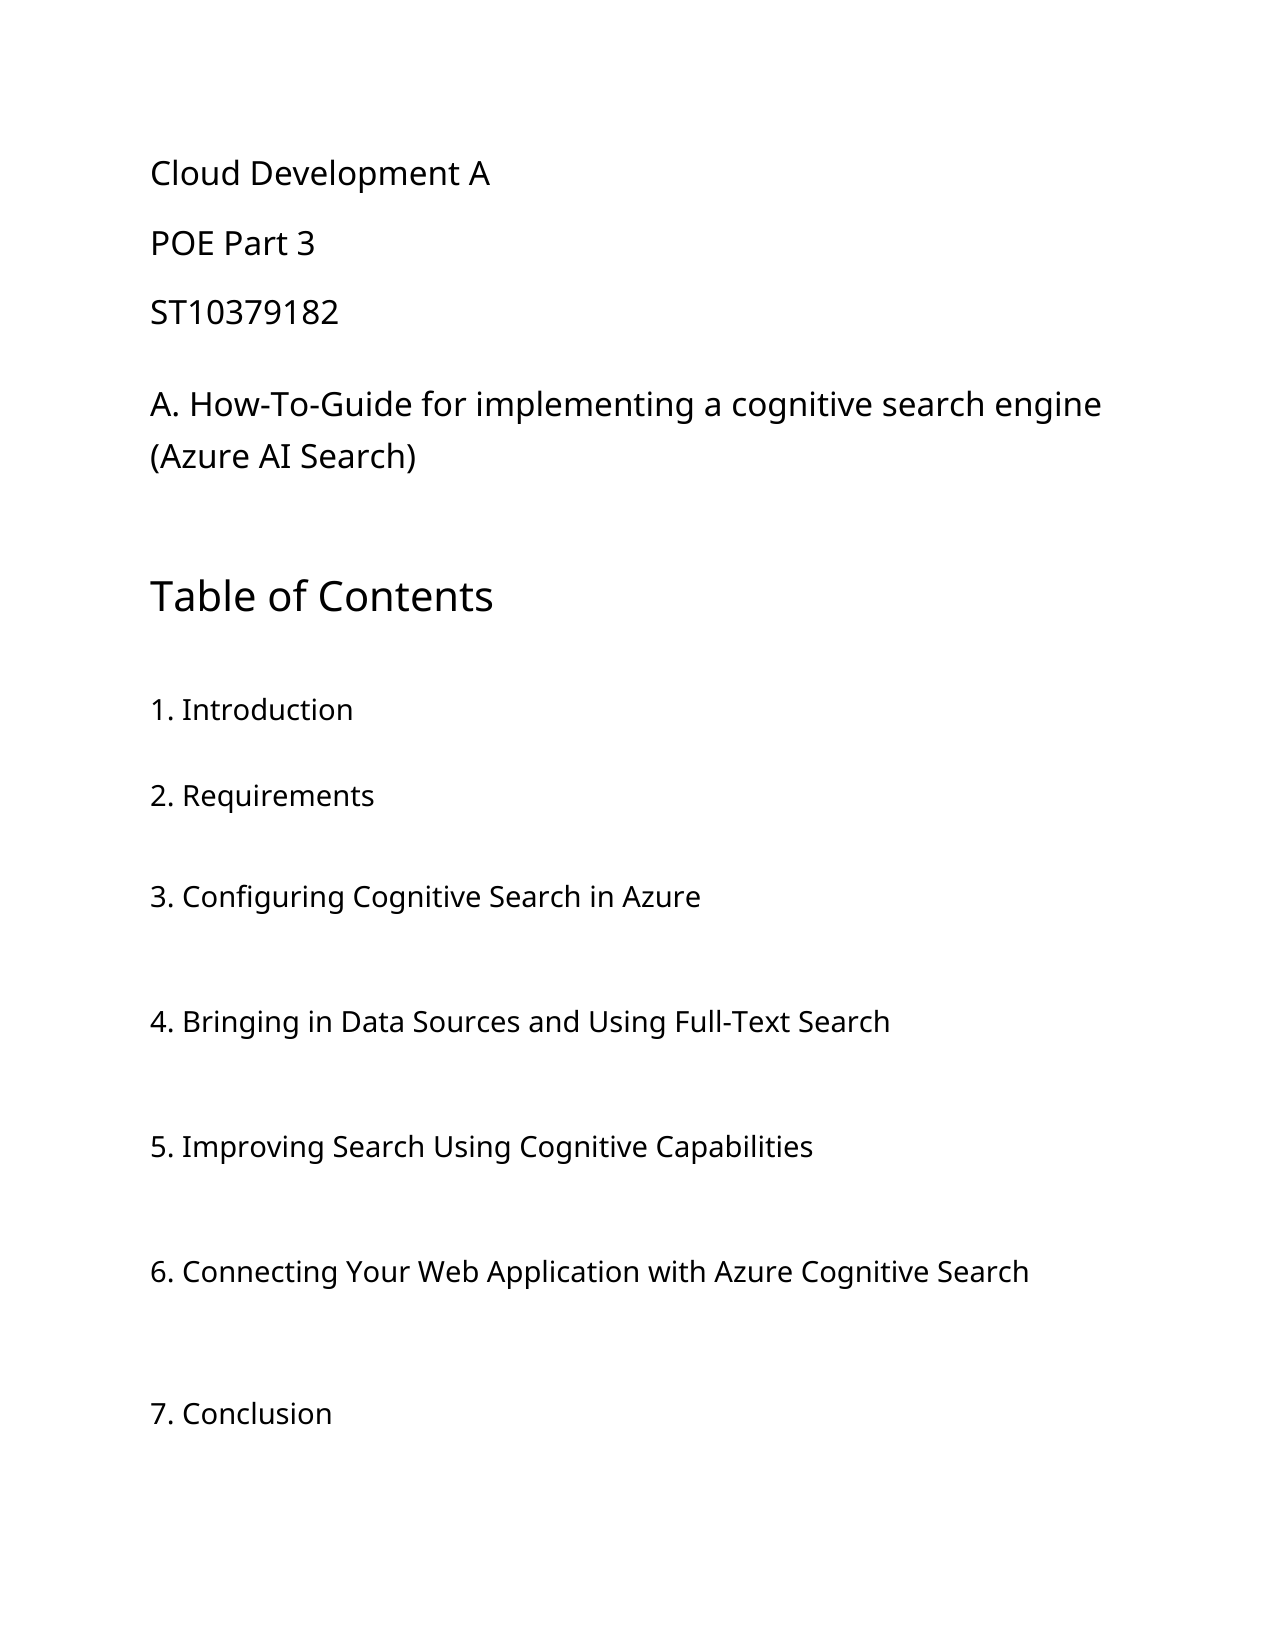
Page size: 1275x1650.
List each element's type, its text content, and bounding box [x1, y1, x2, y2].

text 6. Connecting Your Web Application with Azure Cognitive Search [150, 1252, 1125, 1331]
text ST10379182 A. How-To-Guide for implementing a cognitive search engine (Azure AI Search) Table of Contents [150, 288, 1125, 623]
text 1. Introduction 2. Requirements [150, 649, 1125, 854]
text Cloud Development A [150, 150, 1125, 195]
text 7. Conclusion [150, 1353, 1125, 1433]
text POE Part 3 [150, 219, 1125, 265]
text 3. Configuring Cognitive Search in Azure [150, 876, 1125, 916]
text 4. Bringing in Data Sources and Using Full-Text Search [150, 1001, 1125, 1041]
text 5. Improving Search Using Cognitive Capabilities [150, 1127, 1125, 1166]
